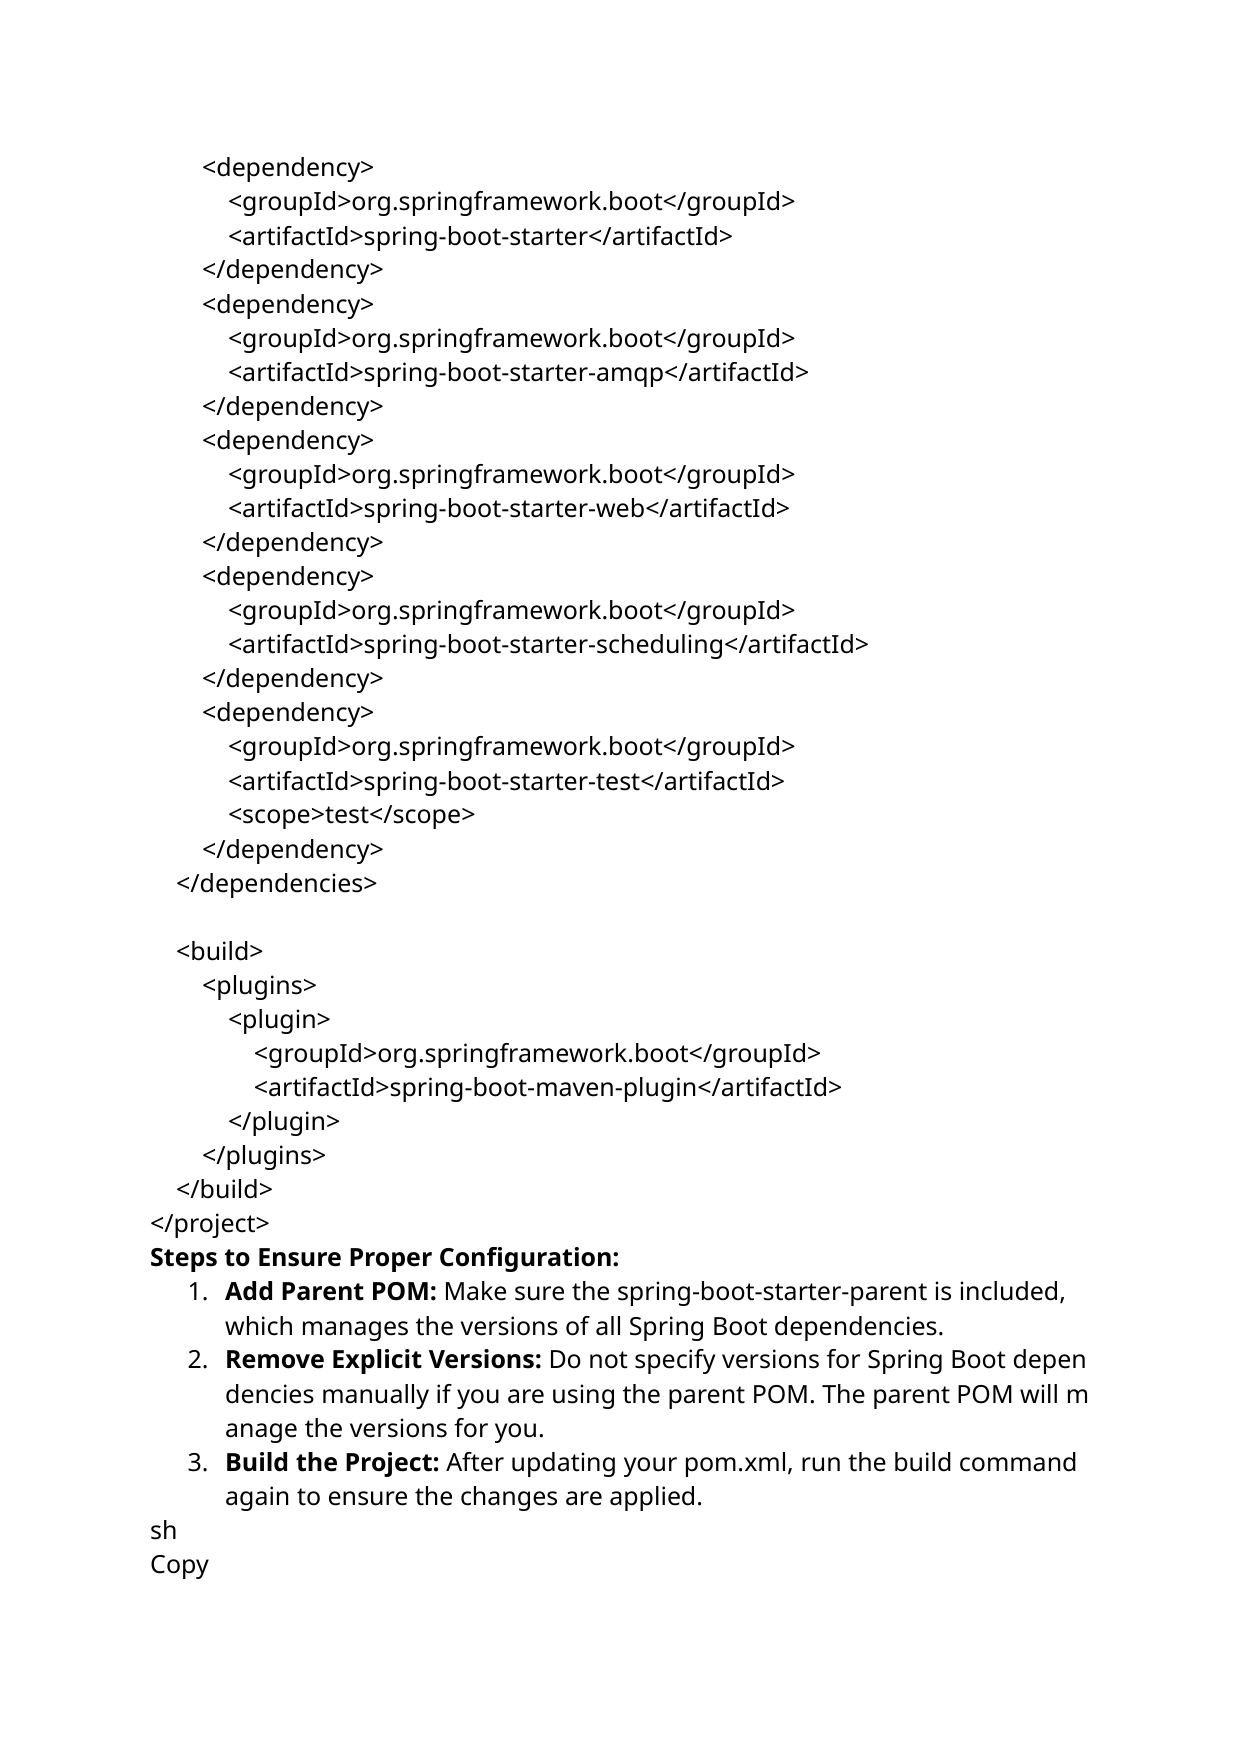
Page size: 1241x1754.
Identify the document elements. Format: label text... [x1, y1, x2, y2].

text </dependency> [150, 252, 1090, 286]
text <build> [150, 933, 1090, 967]
text <dependency> [150, 559, 1090, 593]
text <groupId>org.springframework.boot</groupId> [150, 184, 1090, 218]
list Remove Explicit Versions: Do not specify versions for Spring Boot dependencies manually if you are using the parent POM. The parent POM will manage the versions for you. [187, 1342, 1090, 1444]
text </plugins> [150, 1138, 1090, 1172]
text <groupId>org.springframework.boot</groupId> [150, 593, 1090, 627]
text Copy [150, 1547, 1090, 1581]
text <plugin> [150, 1002, 1090, 1036]
text </dependency> [150, 388, 1090, 422]
text <dependency> [150, 695, 1090, 729]
text <groupId>org.springframework.boot</groupId> [150, 457, 1090, 491]
text <groupId>org.springframework.boot</groupId> [150, 729, 1090, 763]
text </dependencies> [150, 865, 1090, 899]
text </dependency> [150, 525, 1090, 559]
list Add Parent POM: Make sure the spring-boot-starter-parent is included, which manages the versions of all Spring Boot dependencies. [187, 1274, 1090, 1342]
text <dependency> [150, 150, 1090, 184]
text </build> [150, 1172, 1090, 1206]
text <dependency> [150, 286, 1090, 320]
text sh [150, 1512, 1090, 1547]
text <artifactId>spring-boot-starter-test</artifactId> [150, 763, 1090, 797]
text <artifactId>spring-boot-starter-web</artifactId> [150, 491, 1090, 525]
text </dependency> [150, 661, 1090, 695]
text </plugin> [150, 1104, 1090, 1138]
text <dependency> [150, 422, 1090, 457]
text <artifactId>spring-boot-maven-plugin</artifactId> [150, 1070, 1090, 1104]
text </project> [150, 1206, 1090, 1240]
text <plugins> [150, 967, 1090, 1002]
text </dependency> [150, 831, 1090, 865]
text <scope>test</scope> [150, 797, 1090, 831]
text Steps to Ensure Proper Configuration: [150, 1240, 1090, 1274]
text <artifactId>spring-boot-starter</artifactId> [150, 218, 1090, 252]
text <artifactId>spring-boot-starter-amqp</artifactId> [150, 354, 1090, 388]
text <groupId>org.springframework.boot</groupId> [150, 320, 1090, 354]
text <artifactId>spring-boot-starter-scheduling</artifactId> [150, 627, 1090, 661]
list Build the Project: After updating your pom.xml, run the build command again to ensure the changes are applied. [187, 1444, 1090, 1512]
text <groupId>org.springframework.boot</groupId> [150, 1036, 1090, 1070]
